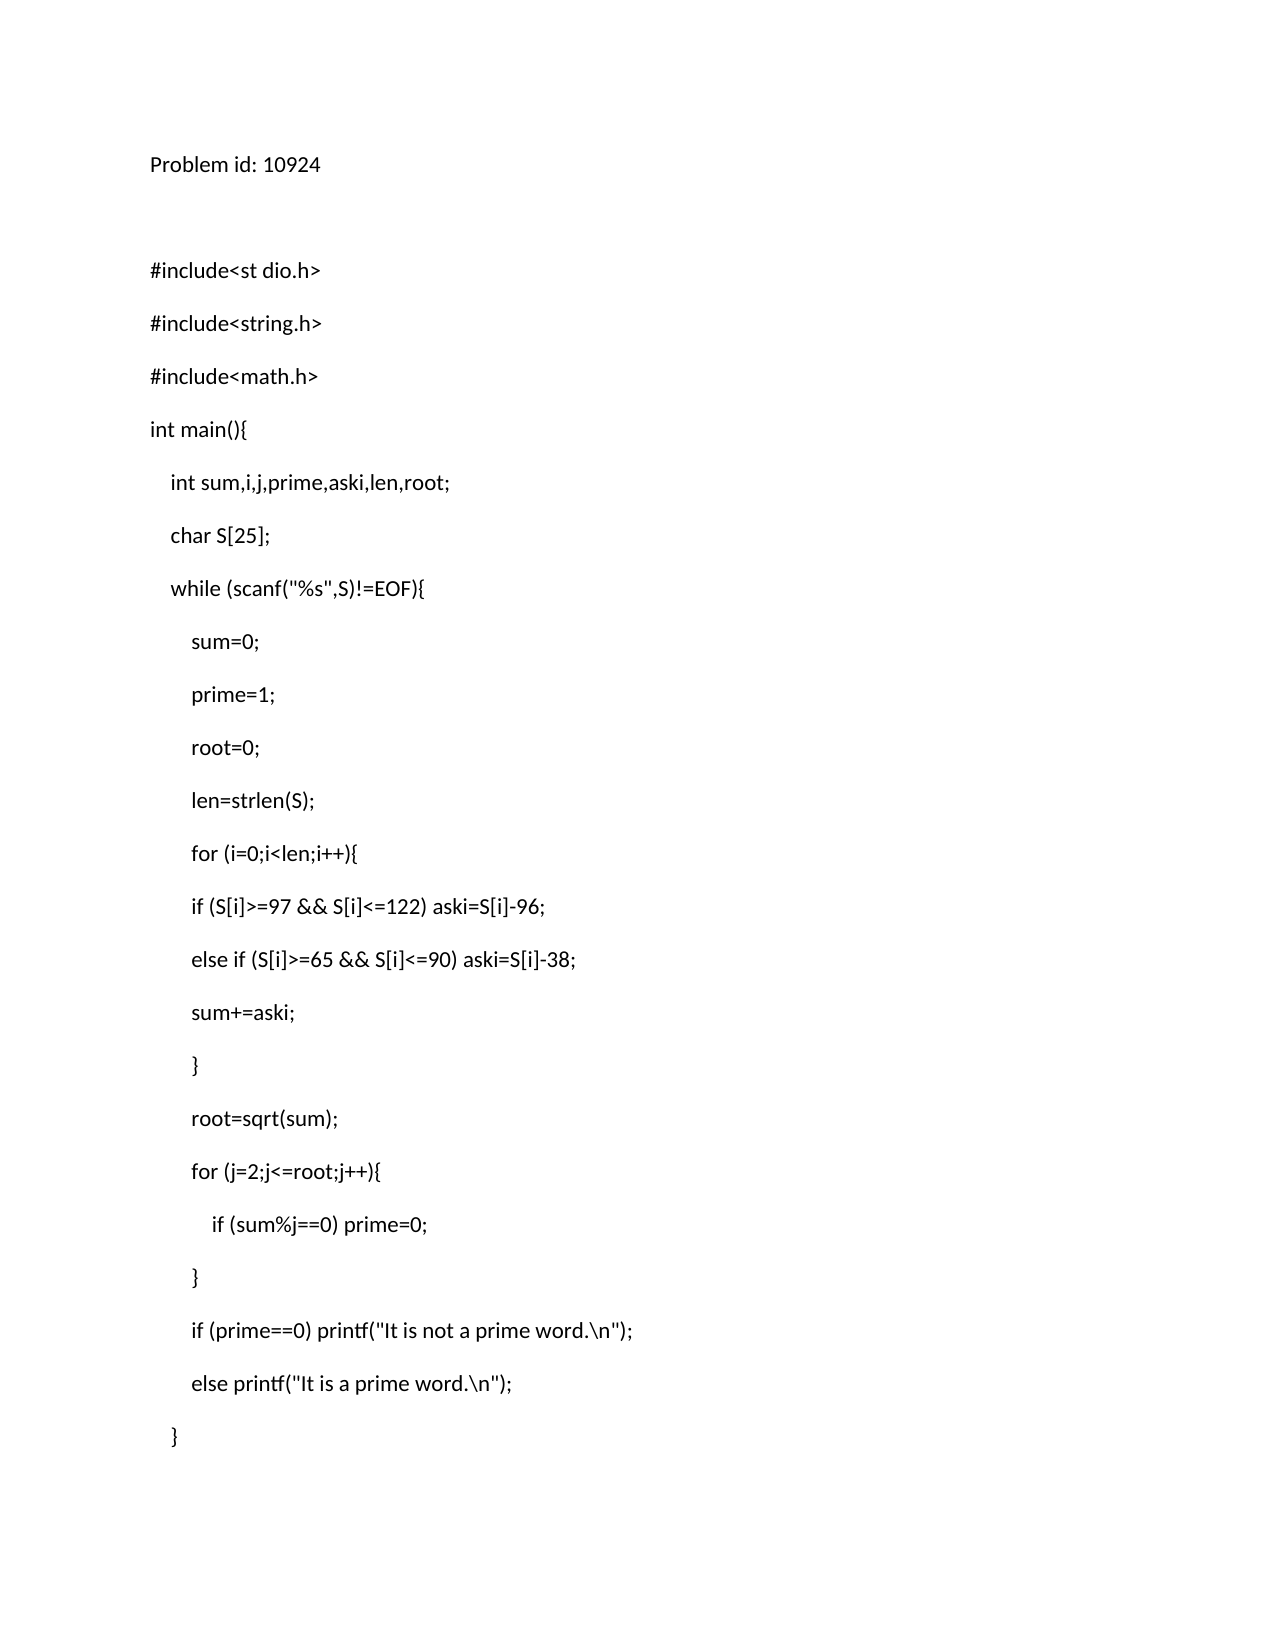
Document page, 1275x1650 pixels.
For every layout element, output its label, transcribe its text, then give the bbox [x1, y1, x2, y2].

text len=strlen(S); [150, 786, 1125, 814]
text prime=1; [150, 680, 1125, 708]
text while (scanf("%s",S)!=EOF){ [150, 574, 1125, 602]
text char S[25]; [150, 521, 1125, 549]
text } [150, 1422, 1125, 1451]
text else printf("It is a prime word.\n"); [150, 1369, 1125, 1397]
text Problem id: 10924 [150, 150, 1125, 178]
text if (prime==0) printf("It is not a prime word.\n"); [150, 1316, 1125, 1344]
text sum=0; [150, 627, 1125, 655]
text if (S[i]>=97 && S[i]<=122) aski=S[i]-96; [150, 892, 1125, 920]
text if (sum%j==0) prime=0; [150, 1210, 1125, 1238]
text for (i=0;i<len;i++){ [150, 839, 1125, 867]
text else if (S[i]>=65 && S[i]<=90) aski=S[i]-38; [150, 945, 1125, 973]
text #include<st dio.h> [150, 256, 1125, 284]
text for (j=2;j<=root;j++){ [150, 1157, 1125, 1185]
text int sum,i,j,prime,aski,len,root; [150, 468, 1125, 496]
text int main(){ [150, 415, 1125, 443]
text } [150, 1051, 1125, 1079]
text root=0; [150, 733, 1125, 761]
text root=sqrt(sum); [150, 1104, 1125, 1132]
text sum+=aski; [150, 998, 1125, 1026]
text } [150, 1263, 1125, 1291]
text #include<math.h> [150, 362, 1125, 390]
text #include<string.h> [150, 309, 1125, 337]
